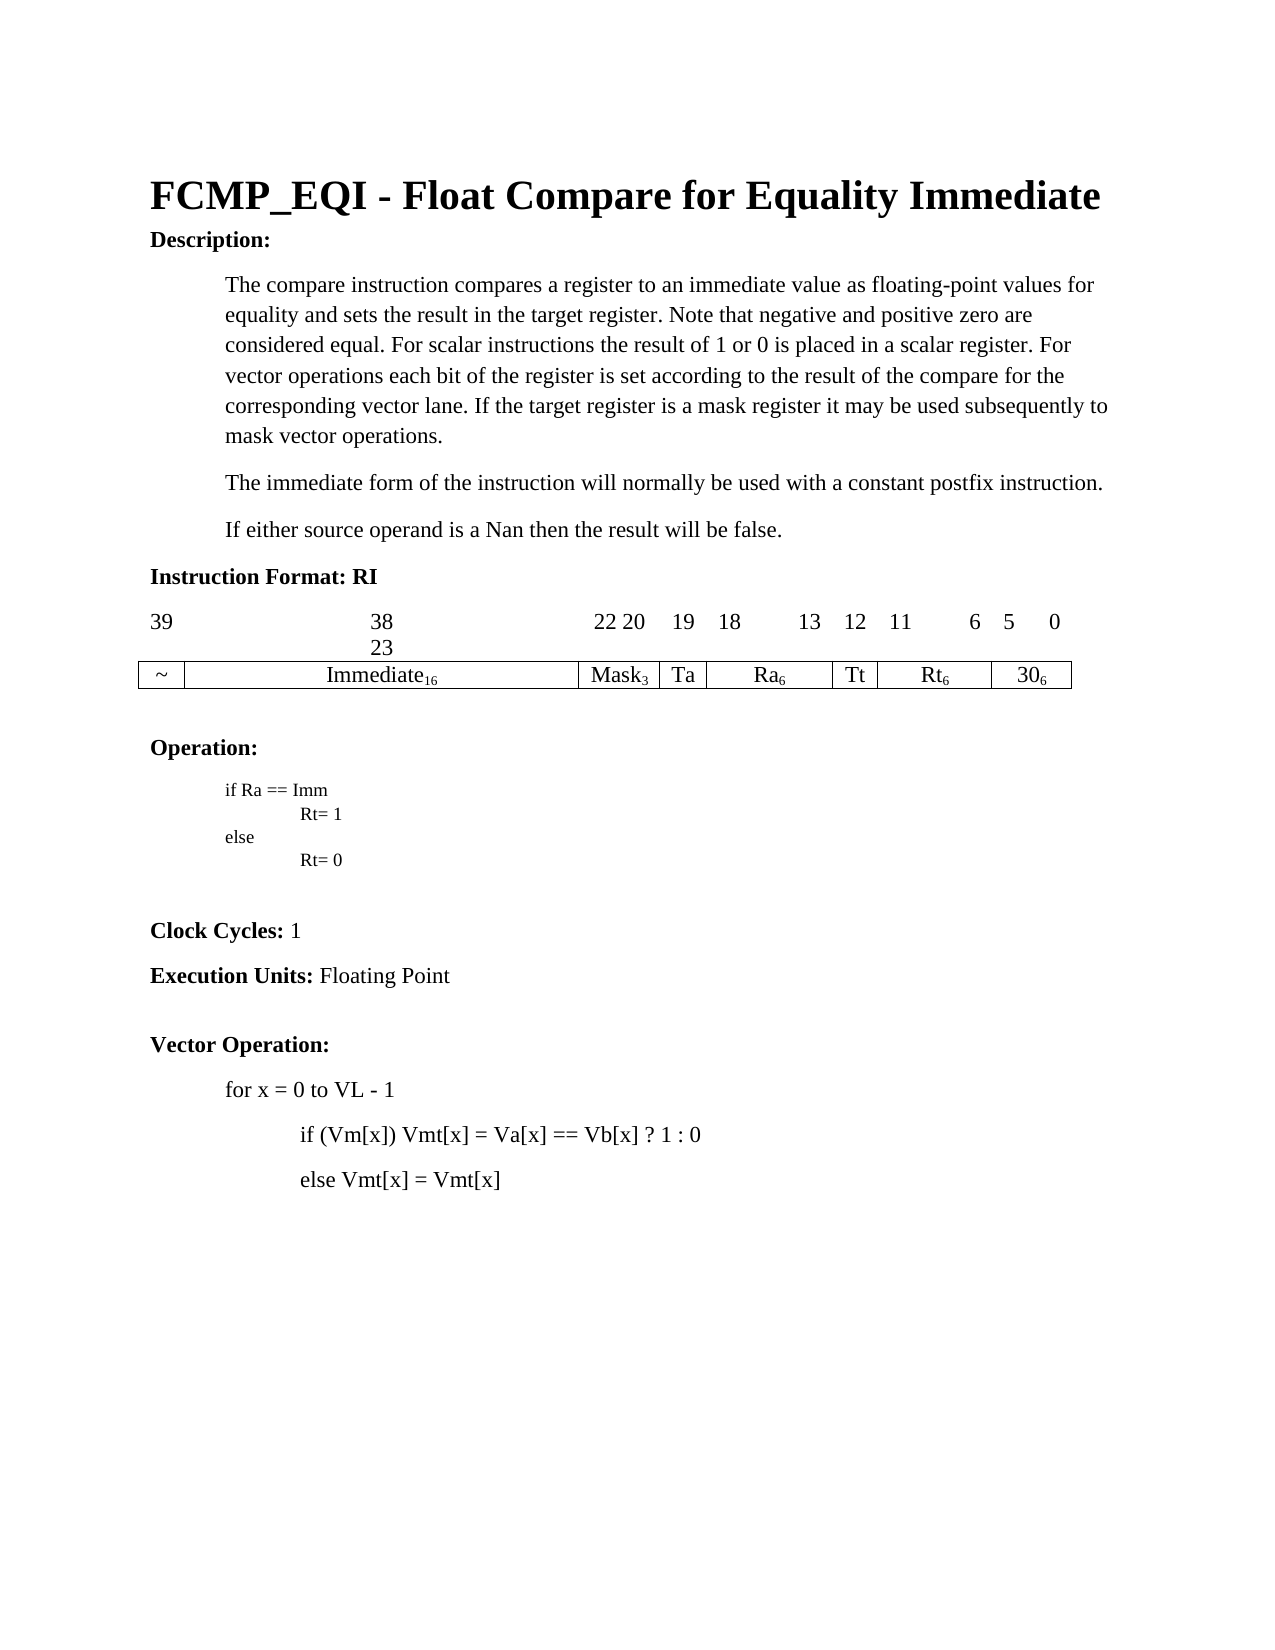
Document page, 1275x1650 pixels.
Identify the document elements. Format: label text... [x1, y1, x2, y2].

text Clock Cycles: 1 [150, 917, 1125, 943]
text Rt= 1 [225, 802, 1125, 824]
text Vector Operation: [150, 1031, 1125, 1057]
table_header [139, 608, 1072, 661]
text The immediate form of the instruction will normally be used with a constant postfix instruction. [225, 469, 1125, 495]
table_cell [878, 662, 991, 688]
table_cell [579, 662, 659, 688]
subtitle FCMP_EQI - Float Compare for Equality Immediate [150, 171, 1125, 219]
text Instruction Format: RI [150, 563, 1125, 589]
text If either source operand is a Nan then the result will be false. [225, 516, 1125, 542]
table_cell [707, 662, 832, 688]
text Execution Units: Floating Point [150, 962, 1125, 989]
text Operation: [150, 734, 1125, 760]
text for x = 0 to VL - 1 [150, 1076, 1125, 1102]
text else [225, 826, 1125, 847]
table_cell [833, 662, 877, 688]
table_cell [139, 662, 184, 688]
text else Vmt[x] = Vmt[x] [300, 1166, 1125, 1192]
text if (Vm[x]) Vmt[x] = Va[x] == Vb[x] ? 1 : 0 [225, 1121, 1125, 1147]
text Rt= 0 [225, 849, 1125, 870]
text if Ra == Imm [225, 779, 1125, 801]
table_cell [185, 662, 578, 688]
text The compare instruction compares a register to an immediate value as floating-point values for equality and sets the result in the target register. Note that negative and positive zero are considered equal. For scalar instructions the result of 1 or 0 is placed in a scalar register. For vector operations each bit of the register is set according to the result of the compare for the corresponding vector lane. If the target register is a mask register it may be used subsequently to mask vector operations. [225, 271, 1125, 448]
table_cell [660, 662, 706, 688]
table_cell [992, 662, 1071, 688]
text Description: [150, 226, 1125, 252]
